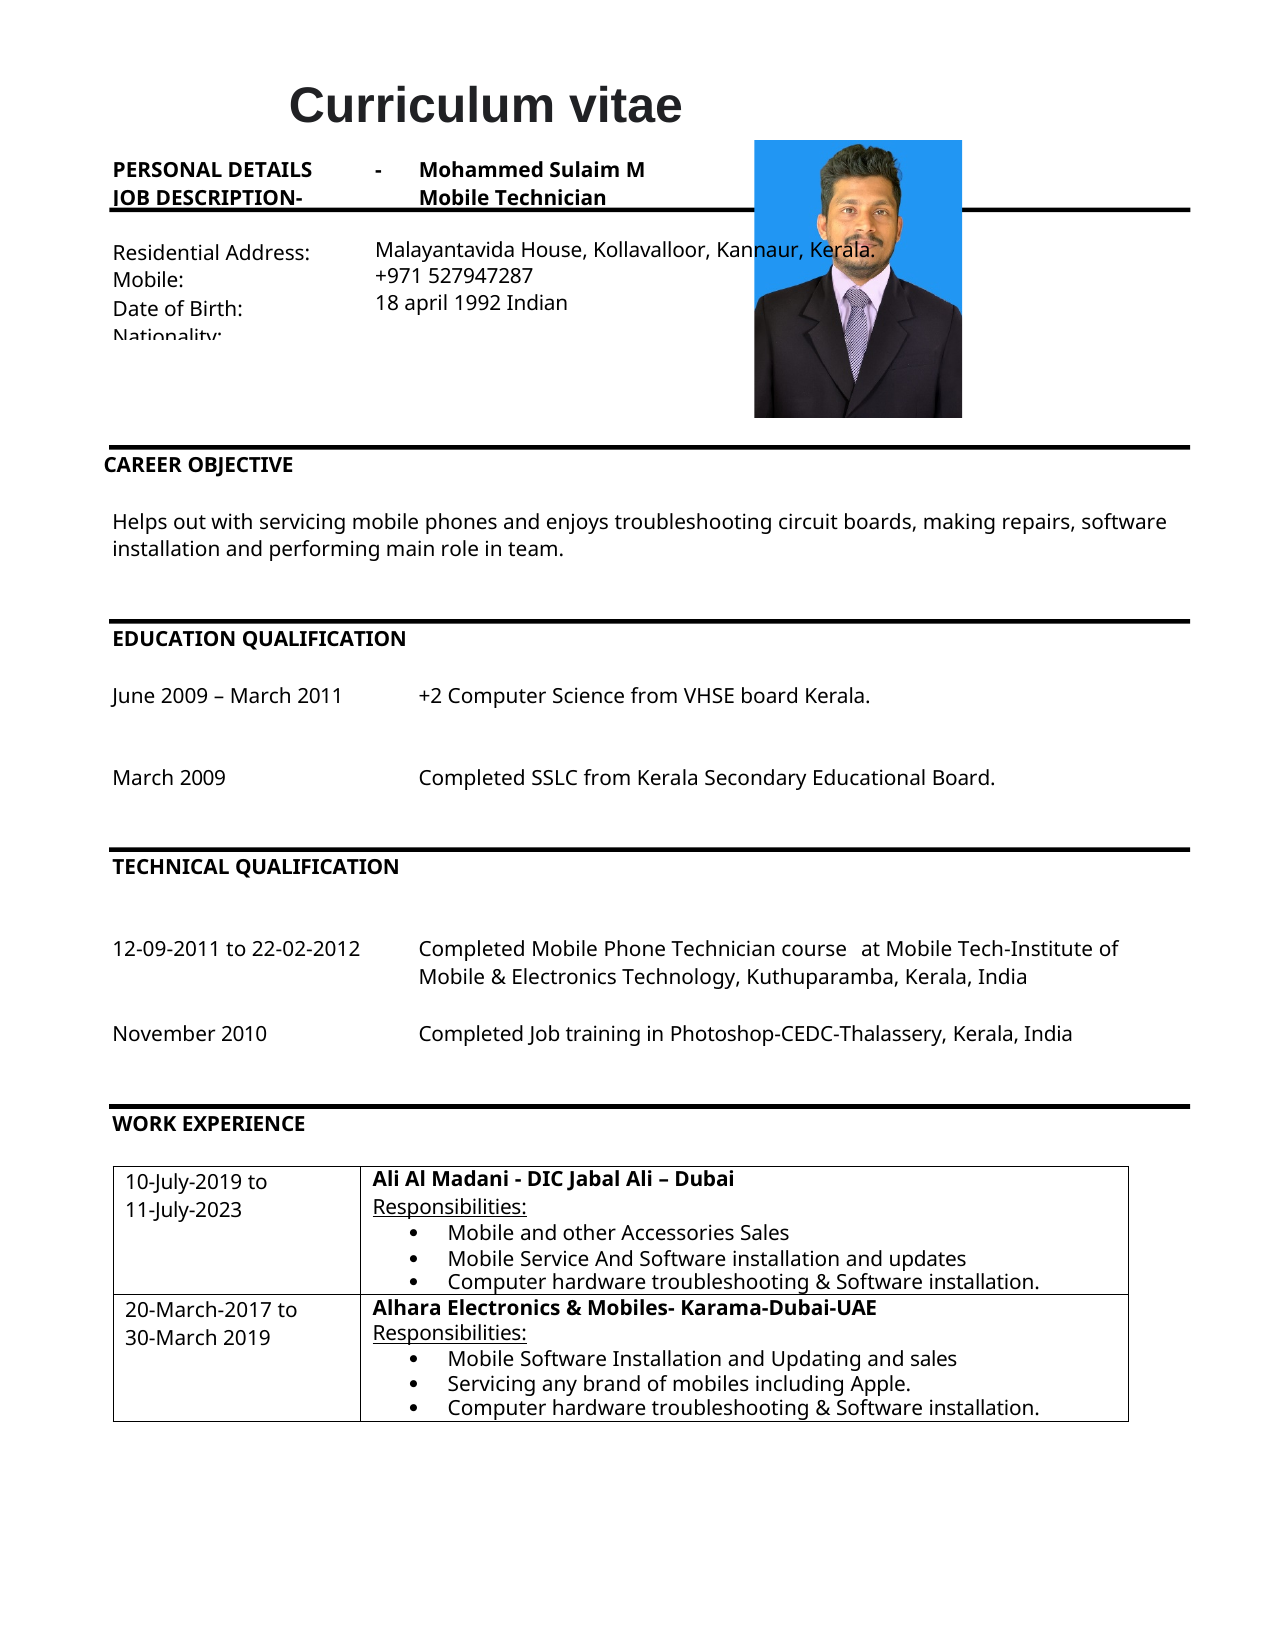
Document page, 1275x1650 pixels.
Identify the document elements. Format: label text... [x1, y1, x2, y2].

text November 2010 Completed Job training in Photoshop-CEDC-Thalassery, Kerala, India [112, 1019, 1202, 1048]
text June 2009 – March 2011 +2 Computer Science from VHSE board Kerala. [112, 681, 1202, 709]
subtitle CAREER OBJECTIVE [98, 418, 1202, 478]
text March 2009 Completed SSLC from Kerala Secondary Educational Board. [112, 763, 1202, 791]
table_header 10-July-2019 to 11-July-2023 [114, 1167, 360, 1294]
table_cell 20-March-2017 to 30-March 2019 [114, 1295, 360, 1421]
table_header Ali Al Madani - DIC Jabal Ali – Dubai Responsibilities: Mobile and other Accessories Sales Mobile Service And Software installation and updates Computer hardware troubleshooting & Software installation. [361, 1167, 1128, 1294]
table_cell Alhara Electronics & Mobiles- Karama-Dubai-UAE Responsibilities: Mobile Software Installation and Updating and sales Servicing any brand of mobiles including Apple. Computer hardware troubleshooting & Software installation. [361, 1295, 1128, 1421]
subtitle EDUCATION QUALIFICATION [112, 592, 1202, 652]
subtitle TECHNICAL QUALIFICATION [112, 820, 1202, 880]
subtitle WORK EXPERIENCE [112, 1077, 1202, 1137]
picture [754, 140, 963, 418]
text 12-09-2011 to 22-02-2012 Completed Mobile Phone Technician course at Mobile Tech-Institute of Mobile & Electronics Technology, Kuthuparamba, Kerala, India [112, 934, 1163, 991]
text Helps out with servicing mobile phones and enjoys troubleshooting circuit boards, making repairs, software installation and performing main role in team. [112, 507, 1202, 563]
